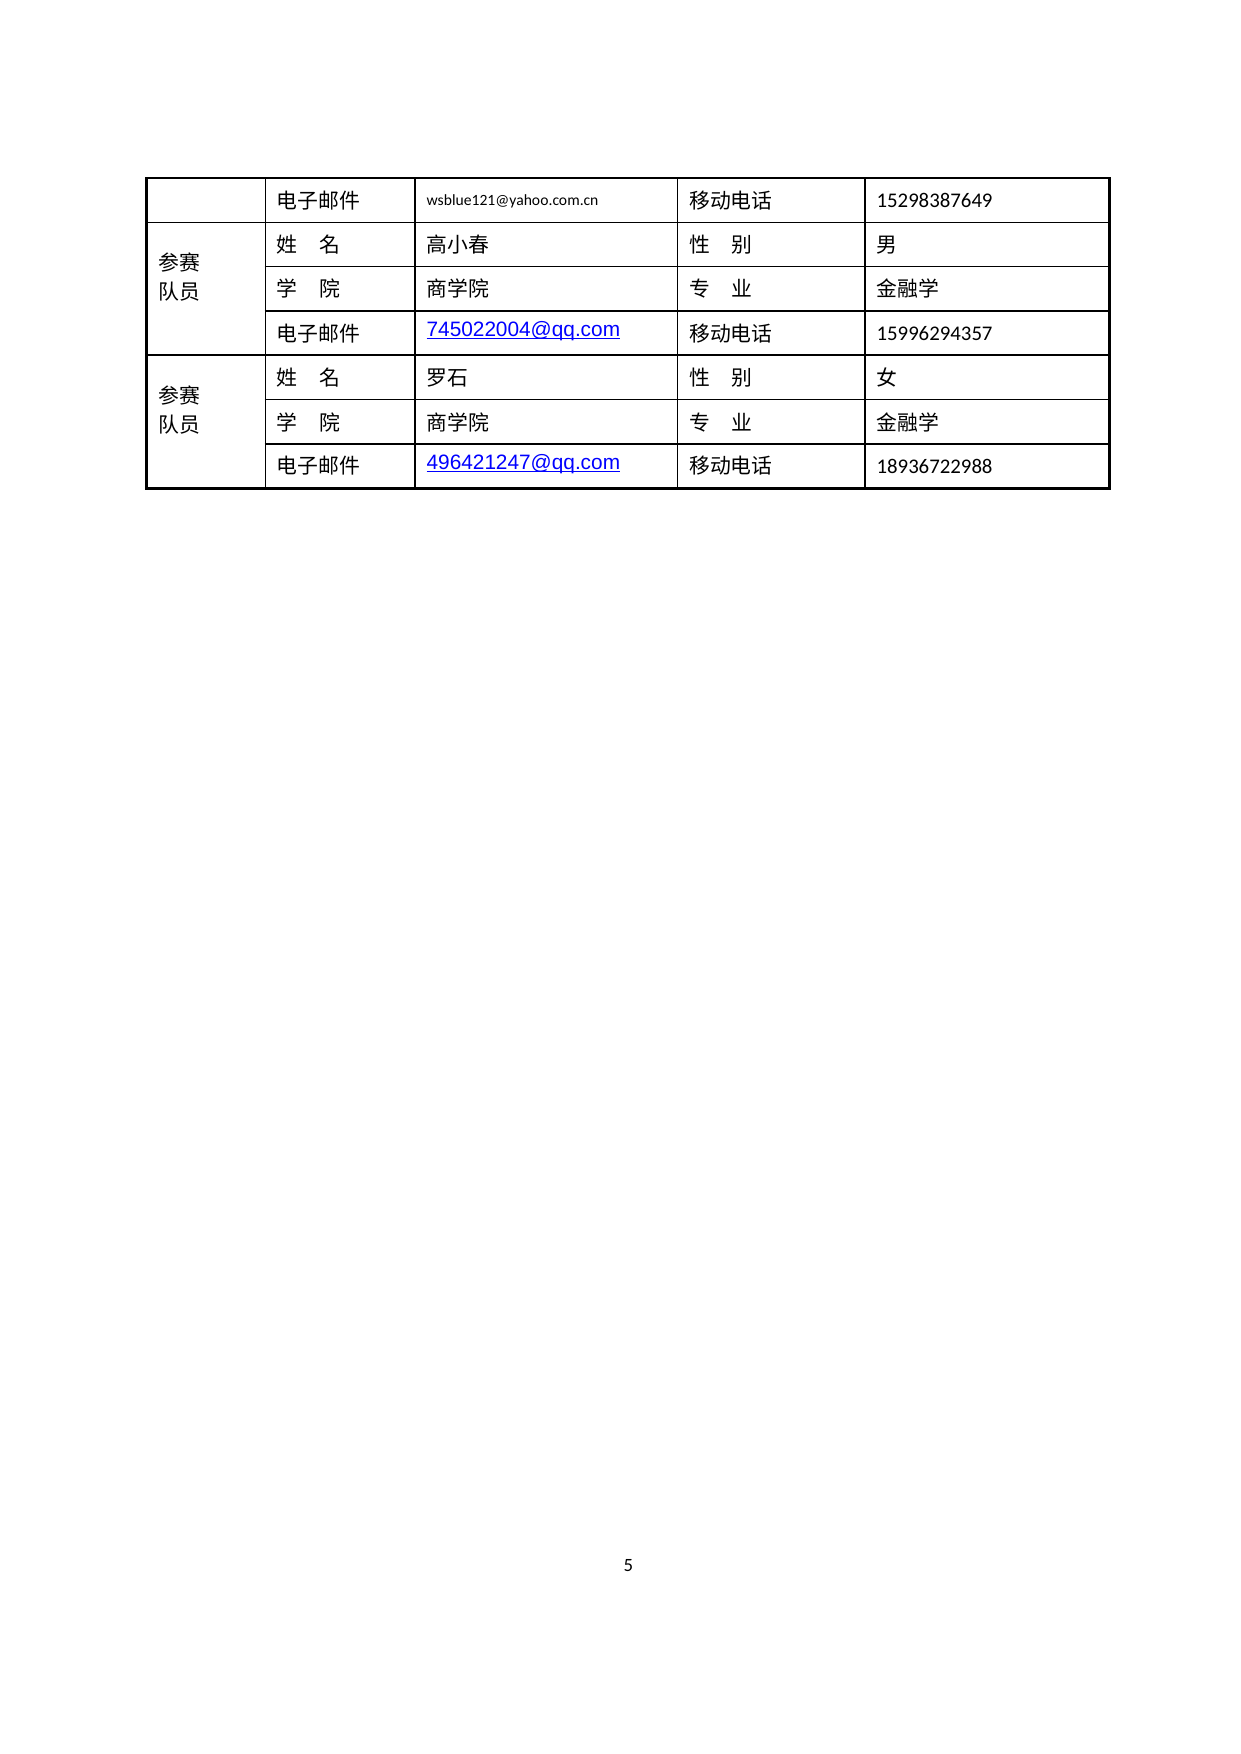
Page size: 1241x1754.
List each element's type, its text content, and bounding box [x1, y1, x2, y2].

table_cell 姓 名 [266, 356, 414, 398]
table_cell 高小春 [416, 223, 677, 266]
table_cell 商学院 [416, 400, 677, 443]
table_cell 15996294357 [866, 312, 1108, 354]
table_cell 496421247@qq.com [416, 445, 677, 487]
table_cell 18936722988 [866, 445, 1108, 487]
table_cell 商学院 [416, 267, 677, 310]
table_cell 移动电话 [678, 445, 864, 487]
table_cell 专 业 [678, 400, 864, 443]
table_cell 性 别 [678, 223, 864, 266]
table_cell 15298387649 [866, 179, 1108, 221]
table_cell 女 [866, 356, 1108, 398]
table_cell 参赛 队员 [148, 356, 265, 487]
table_cell 学 院 [266, 267, 414, 310]
table_cell 性 别 [678, 356, 864, 398]
table_cell 移动电话 [678, 179, 864, 221]
table_cell 罗石 [416, 356, 677, 398]
table_cell 金融学 [866, 267, 1108, 310]
table_cell 电子邮件 [266, 312, 414, 354]
table_cell wsblue121@yahoo.com.cn [416, 179, 677, 221]
table_cell 男 [866, 223, 1108, 266]
table_cell 电子邮件 [266, 445, 414, 487]
table_cell 姓 名 [266, 223, 414, 266]
table_cell 参赛 队员 [148, 223, 265, 354]
table_cell 学 院 [266, 400, 414, 443]
table_cell 电子邮件 [266, 179, 414, 221]
table_cell 专 业 [678, 267, 864, 310]
table_cell 金融学 [866, 400, 1108, 443]
table_cell 移动电话 [678, 312, 864, 354]
table_cell 745022004@qq.com [416, 312, 677, 354]
